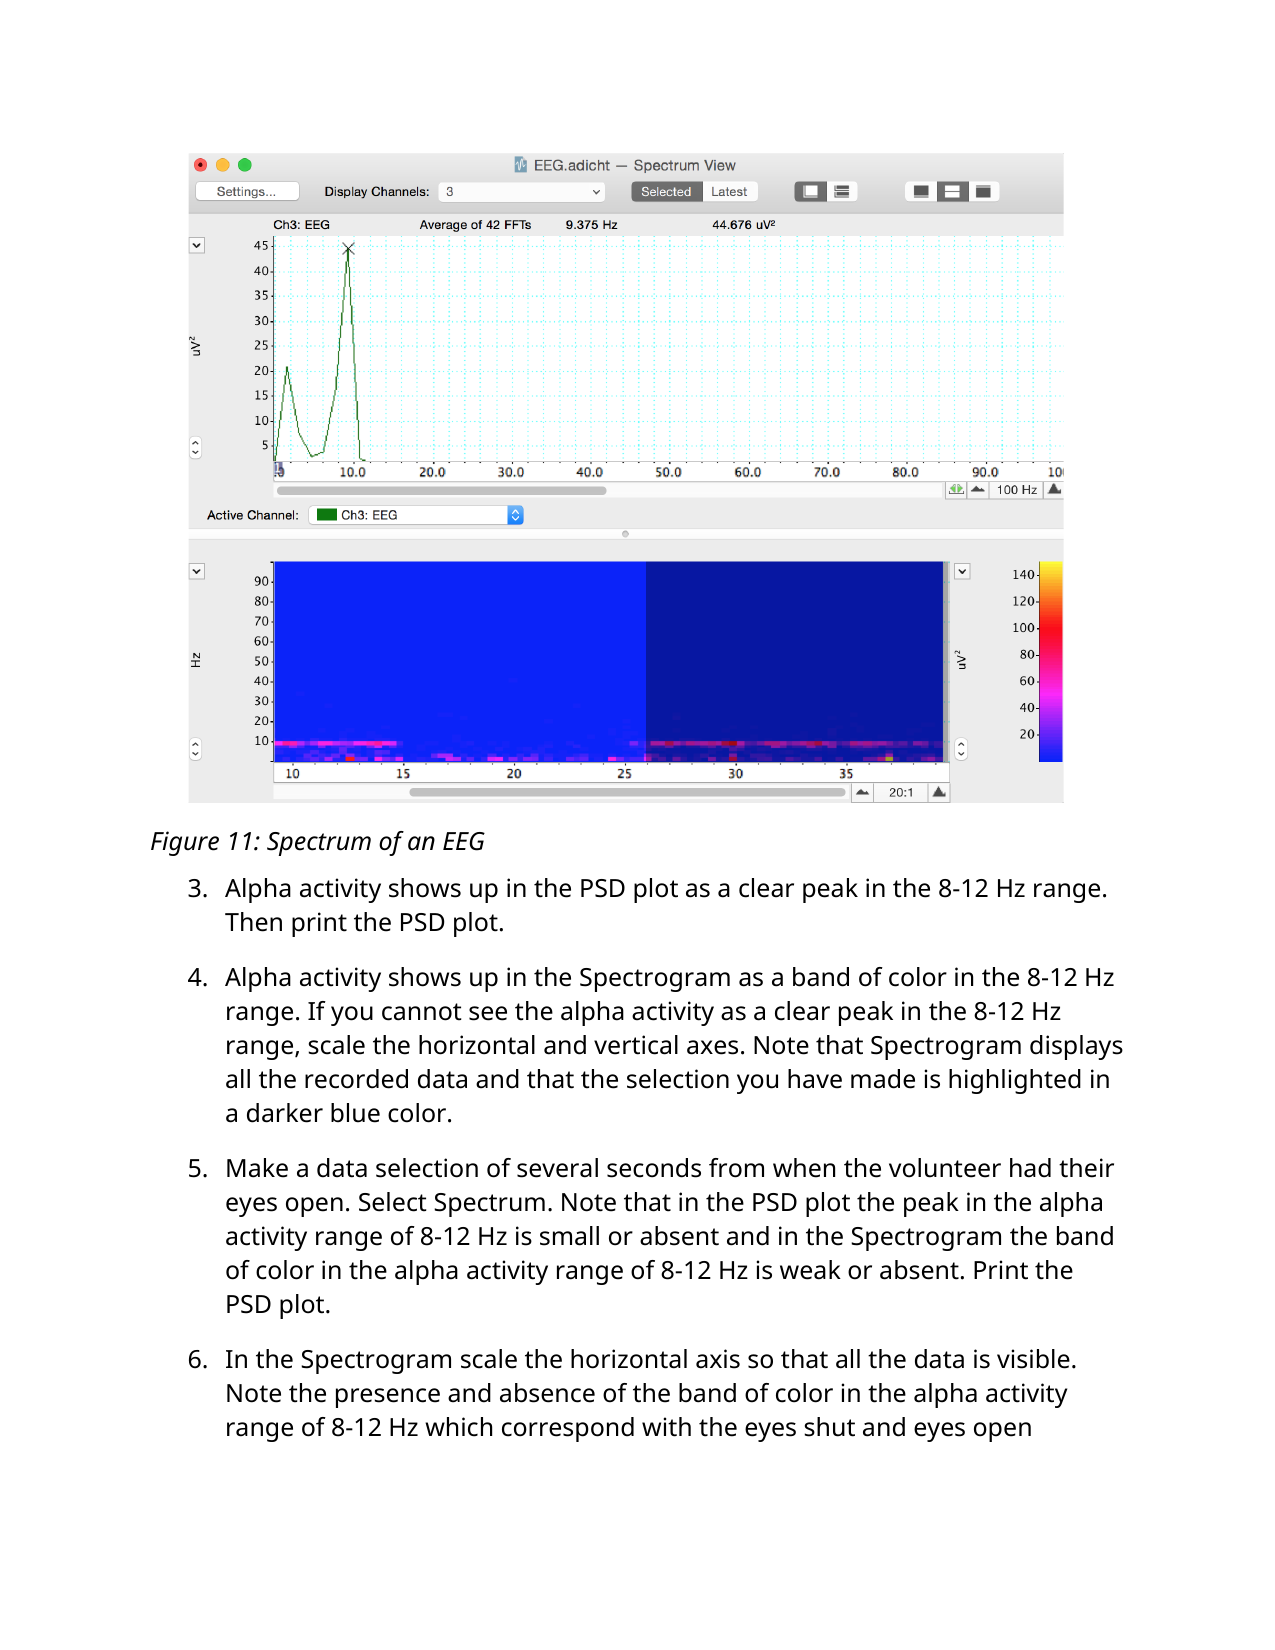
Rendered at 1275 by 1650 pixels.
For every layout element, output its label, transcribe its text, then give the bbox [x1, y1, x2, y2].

table_header Figure 11: Spectrum of an EEG [139, 150, 1114, 870]
list Alpha activity shows up in the PSD plot as a clear peak in the 8-12 Hz range. Then print the PSD plot. [187, 870, 1125, 938]
picture [188, 153, 1064, 803]
list Alpha activity shows up in the Spectrogram as a band of color in the 8-12 Hz range. If you cannot see the alpha activity as a clear peak in the 8-12 Hz range, scale the horizontal and vertical axes. Note that Spectrogram displays all the recorded data and that the selection you have made is highlighted in a darker blue color. [187, 959, 1125, 1129]
list Make a data selection of several seconds from when the volunteer had their eyes open. Select Spectrum. Note that in the PSD plot the peak in the alpha activity range of 8-12 Hz is small or absent and in the Spectrogram the band of color in the alpha activity range of 8-12 Hz is weak or absent. Print the PSD plot. [187, 1150, 1125, 1321]
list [187, 1342, 1125, 1444]
